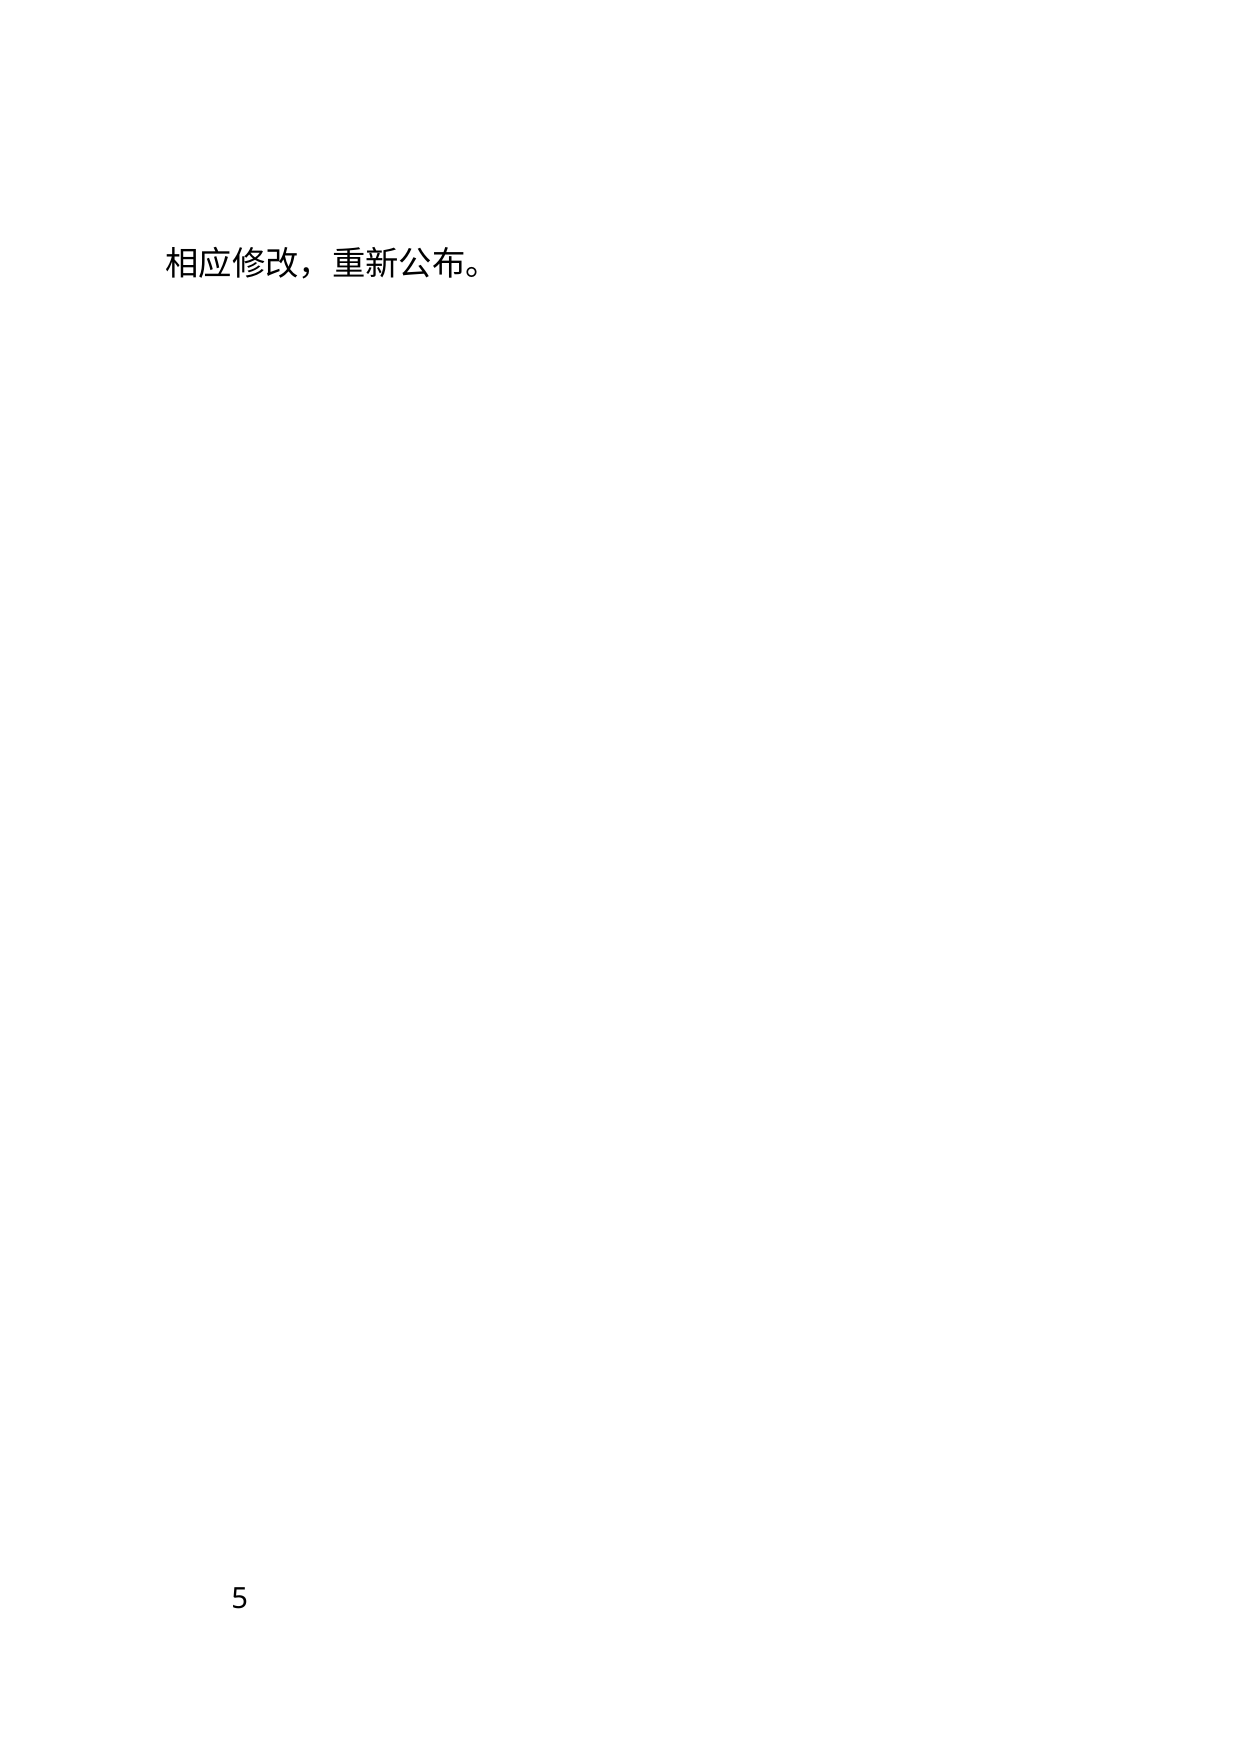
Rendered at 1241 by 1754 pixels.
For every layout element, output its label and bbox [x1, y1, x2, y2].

text [165, 228, 1093, 293]
